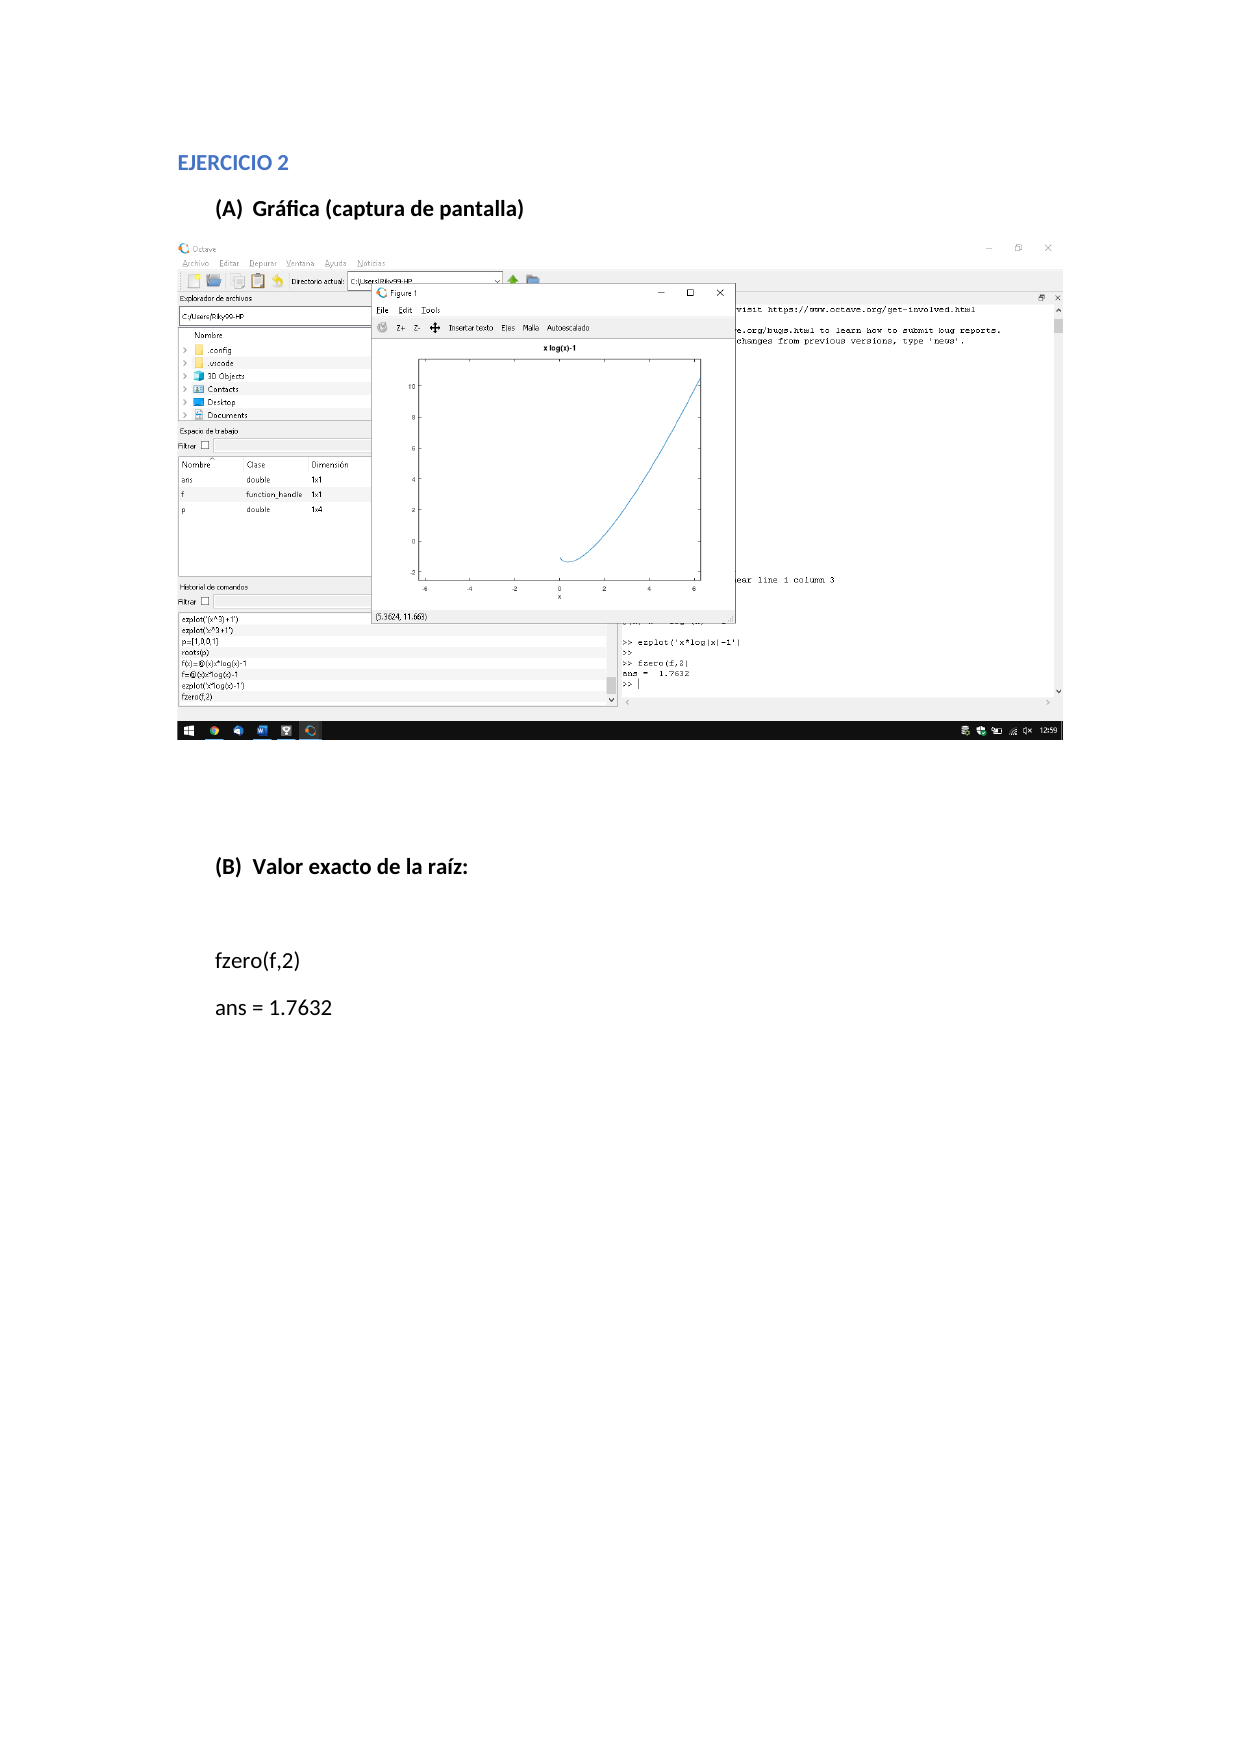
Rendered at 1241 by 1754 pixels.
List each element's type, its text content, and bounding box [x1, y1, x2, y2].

list Valor exacto de la raíz: [215, 852, 1063, 880]
text ans = 1.7632 [215, 993, 1063, 1021]
text fzero(f,2) [215, 946, 1063, 974]
picture [177, 241, 1063, 740]
list Gráfica (captura de pantalla) [215, 194, 1063, 222]
text EJERCICIO 2 [177, 148, 1063, 176]
